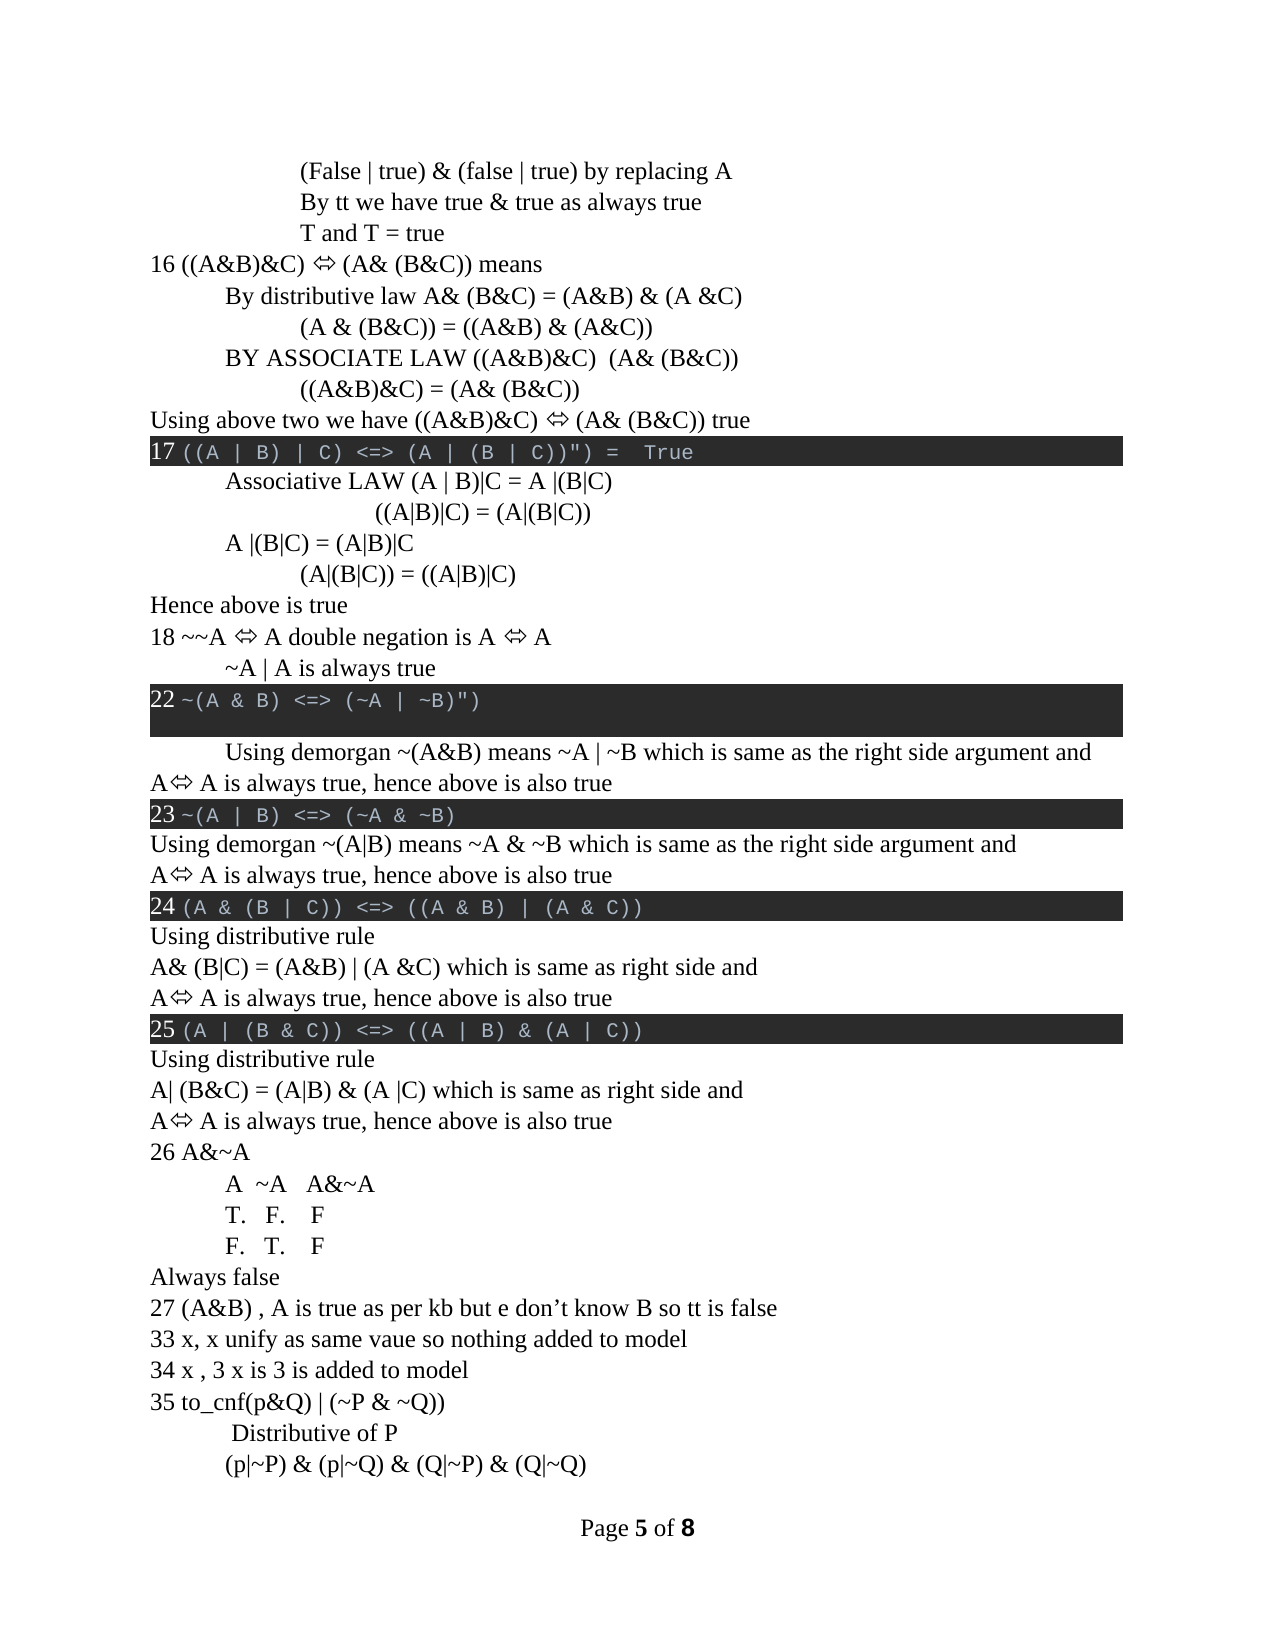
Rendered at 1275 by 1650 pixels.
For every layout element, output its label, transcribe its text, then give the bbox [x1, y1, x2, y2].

text 26 A&~A [150, 1137, 1123, 1166]
text ~A | A is always true [150, 653, 1123, 682]
text (A|(B|C)) = ((A|B)|C) [150, 559, 1123, 588]
text 23 ~(A | B) <=> (~A & ~B) [150, 799, 1123, 829]
text (p|~P) & (p|~Q) & (Q|~P) & (Q|~Q) [150, 1449, 1123, 1478]
text By tt we have true & true as always true [150, 187, 1123, 216]
text Always false [150, 1262, 1123, 1291]
text Using distributive rule [150, 1044, 1123, 1073]
text 17 ((A | B) | C) <=> (A | (B | C))") = True [150, 436, 1123, 466]
text 34 x , 3 x is 3 is added to model [150, 1356, 1123, 1384]
text Distributive of P [150, 1418, 1123, 1447]
text A A is always true, hence above is also true [150, 983, 1123, 1012]
text 25 (A | (B & C)) <=> ((A | B) & (A | C)) [150, 1014, 1123, 1044]
text Using above two we have ((A&B)&C) (A& (B&C)) true [150, 405, 1123, 434]
text A& (B|C) = (A&B) | (A &C) which is same as right side and [150, 952, 1123, 981]
text A| (B&C) = (A|B) & (A |C) which is same as right side and [150, 1075, 1123, 1104]
text A A is always true, hence above is also true [150, 860, 1123, 889]
text 24 (A & (B | C)) <=> ((A & B) | (A & C)) [150, 891, 1123, 921]
text Hence above is true [150, 591, 1123, 619]
text ((A&B)&C) = (A& (B&C)) [150, 374, 1123, 403]
text (A & (B&C)) = ((A&B) & (A&C)) [150, 312, 1123, 341]
text 35 to_cnf(p&Q) | (~P & ~Q)) [150, 1387, 1123, 1415]
text T and T = true [150, 218, 1123, 247]
text 22 ~(A & B) <=> (~A | ~B)") [150, 684, 1123, 714]
text 16 ((A&B)&C) (A& (B&C)) means [150, 249, 1123, 278]
text ((A|B)|C) = (A|(B|C)) [150, 497, 1123, 526]
text By distributive law A& (B&C) = (A&B) & (A &C) [150, 281, 1123, 309]
text A A is always true, hence above is also true [150, 768, 1123, 797]
text Associative LAW (A | B)|C = A |(B|C) [150, 466, 1123, 495]
text 33 x, x unify as same vaue so nothing added to model [150, 1324, 1123, 1353]
text BY ASSOCIATE LAW ((A&B)&C) (A& (B&C)) [150, 343, 1123, 372]
text T. F. F [150, 1200, 1123, 1228]
text Using demorgan ~(A&B) means ~A | ~B which is same as the right side argument and [150, 737, 1123, 766]
text (False | true) & (false | true) by replacing A [150, 156, 1123, 185]
text Using distributive rule [150, 921, 1123, 950]
text A A is always true, hence above is also true [150, 1106, 1123, 1135]
text A |(B|C) = (A|B)|C [150, 528, 1123, 557]
text 18 ~~A A double negation is A A [150, 622, 1123, 651]
text Using demorgan ~(A|B) means ~A & ~B which is same as the right side argument and [150, 829, 1123, 858]
text F. T. F [150, 1231, 1123, 1260]
text 27 (A&B) , A is true as per kb but e don’t know B so tt is false [150, 1293, 1123, 1322]
text A ~A A&~A [150, 1169, 1123, 1197]
